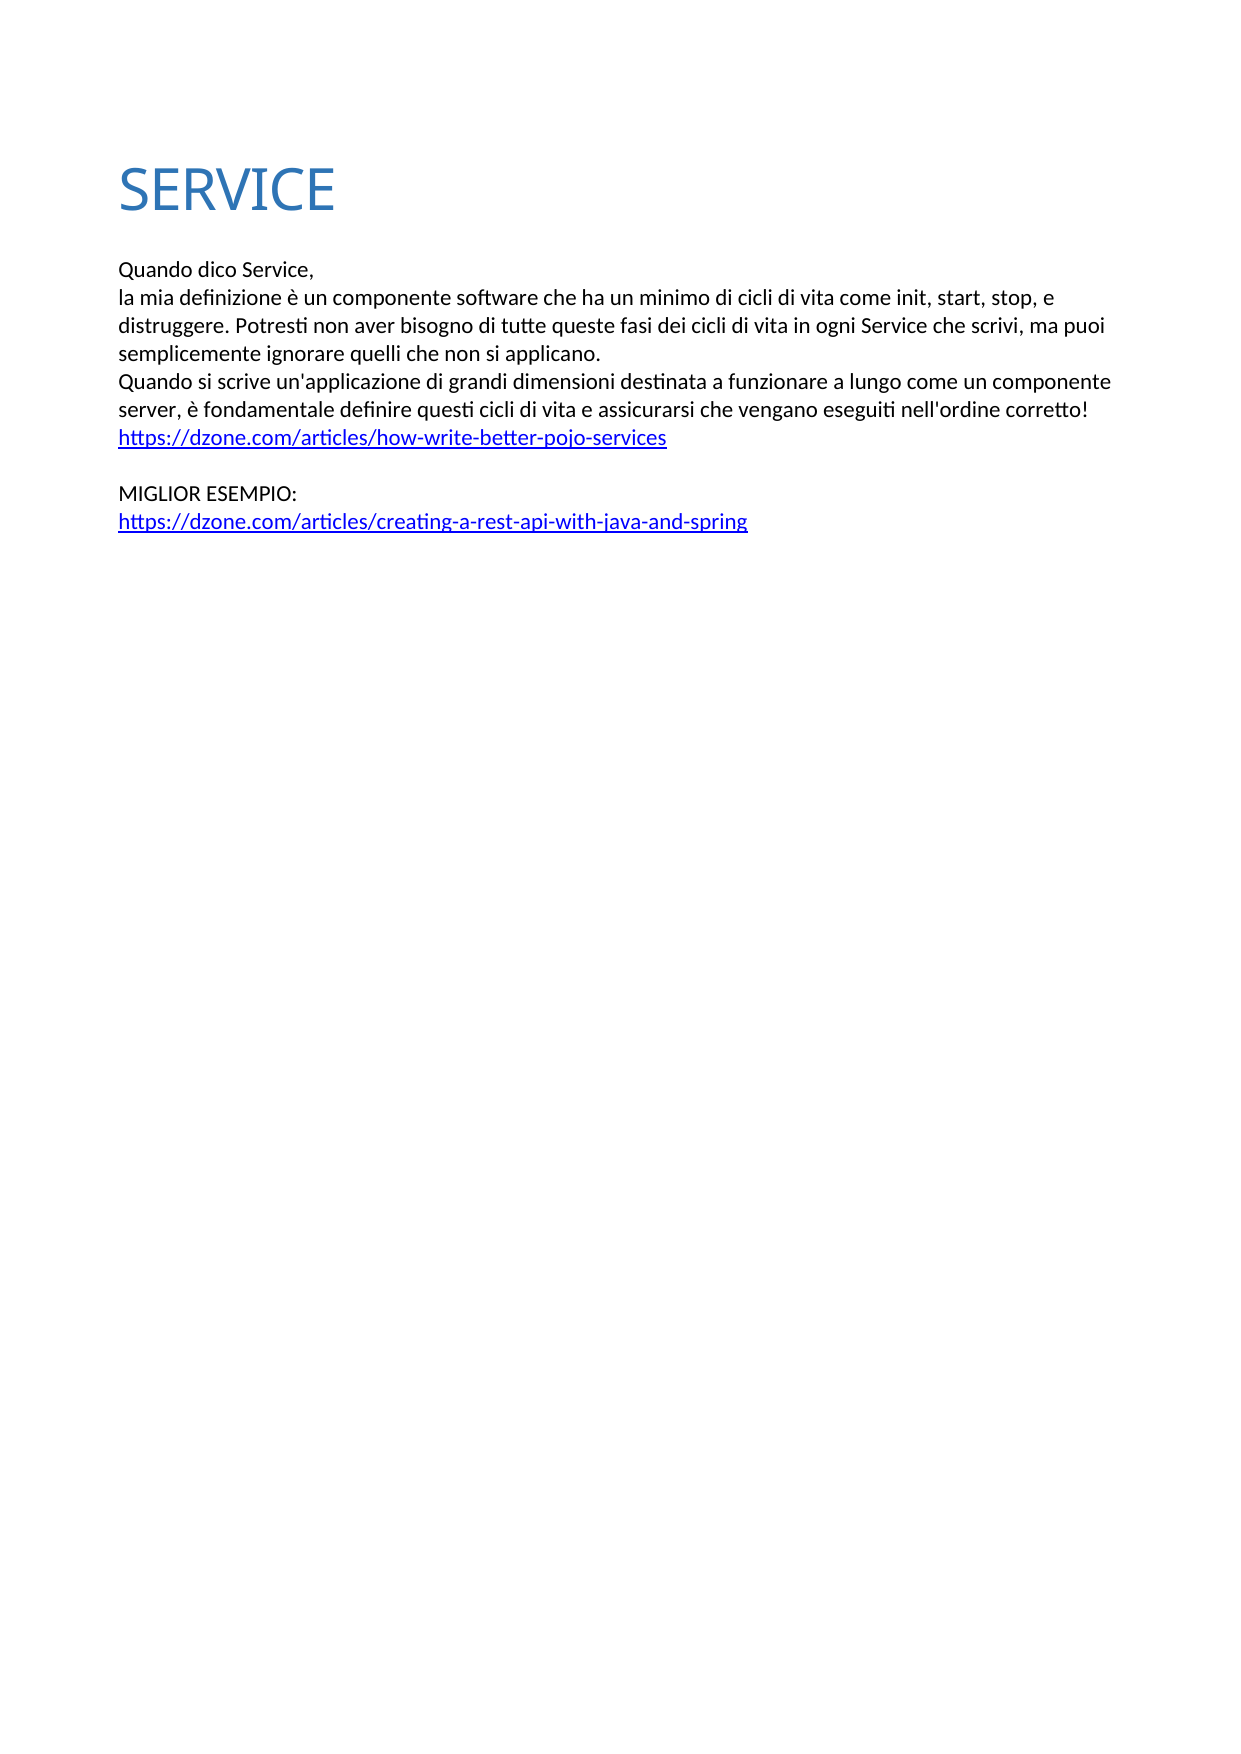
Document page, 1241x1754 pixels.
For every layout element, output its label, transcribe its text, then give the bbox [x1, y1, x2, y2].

text https://dzone.com/articles/how-write-better-pojo-services [118, 423, 1122, 451]
text MIGLIOR ESEMPIO: [118, 479, 1122, 507]
text https://dzone.com/articles/creating-a-rest-api-with-java-and-spring [118, 507, 1122, 535]
text Quando dico Service, [118, 255, 1122, 283]
text la mia definizione è un componente software che ha un minimo di cicli di vita come init, start, stop, e distruggere. Potresti non aver bisogno di tutte queste fasi dei cicli di vita in ogni Service che scrivi, ma puoi semplicemente ignorare quelli che non si applicano. [118, 283, 1122, 367]
title SERVICE [118, 148, 1122, 227]
text Quando si scrive un'applicazione di grandi dimensioni destinata a funzionare a lungo come un componente server, è fondamentale definire questi cicli di vita e assicurarsi che vengano eseguiti nell'ordine corretto! [118, 367, 1122, 423]
